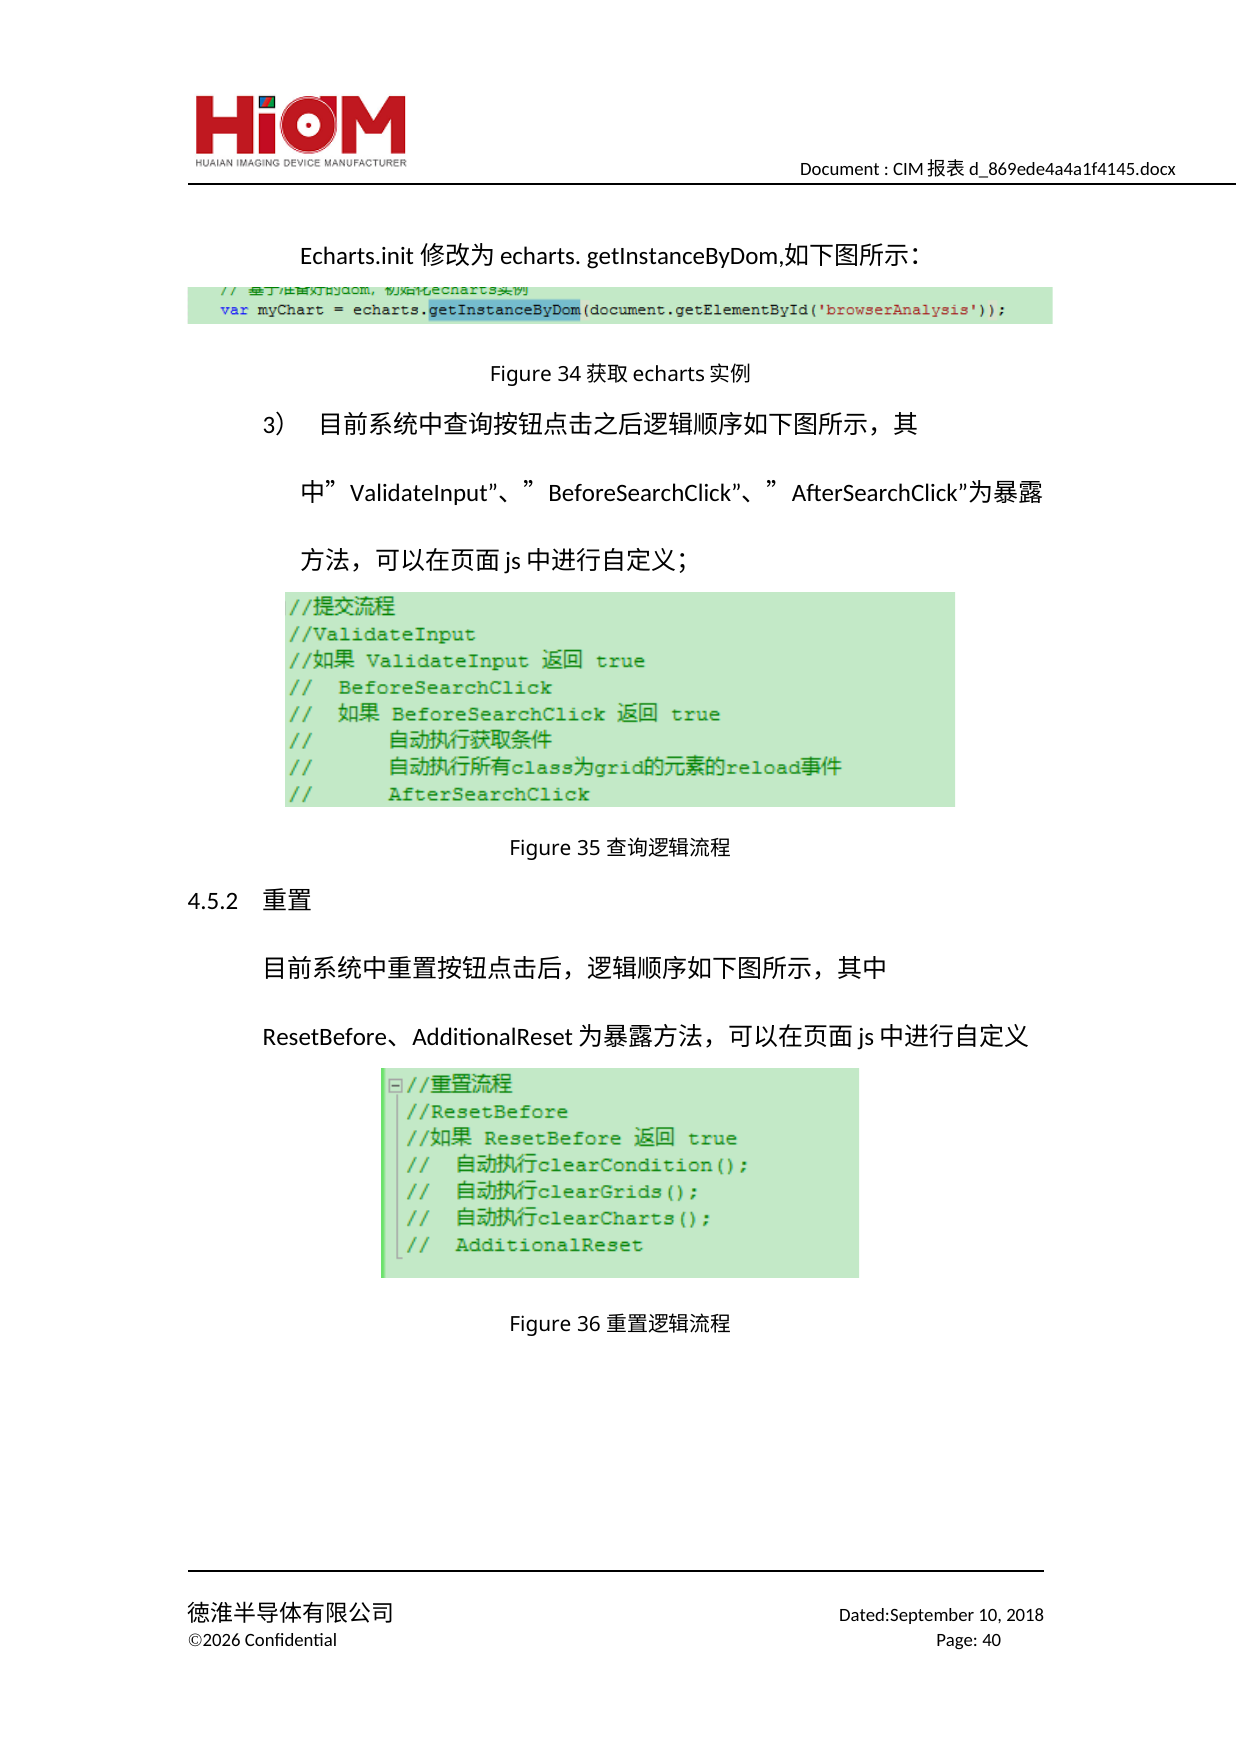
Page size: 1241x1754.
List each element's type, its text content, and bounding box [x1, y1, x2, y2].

picture [285, 592, 956, 807]
text Figure 36 重置逻辑流程 [187, 1306, 1053, 1340]
list 目前系统中重置按钮点击后，逻辑顺序如下图所示，其中ResetBefore、AdditionalReset为暴露方法，可以在页面js中进行自定义 [262, 932, 1053, 1068]
picture [187, 287, 1053, 324]
list 目前系统中查询按钮点击之后逻辑顺序如下图所示，其中”ValidateInput”、”BeforeSearchClick”、”AfterSearchClick”为暴露方法，可以在页面js中进行自定义； [262, 389, 1053, 593]
text Figure 34 获取echarts实例 [187, 355, 1053, 389]
text Figure 35 查询逻辑流程 [187, 831, 1053, 864]
picture [381, 1068, 860, 1278]
text Echarts.init 修改为echarts. getInstanceByDom,如下图所示： [300, 219, 1053, 287]
list 重置 [187, 864, 1053, 932]
picture [187, 88, 411, 176]
